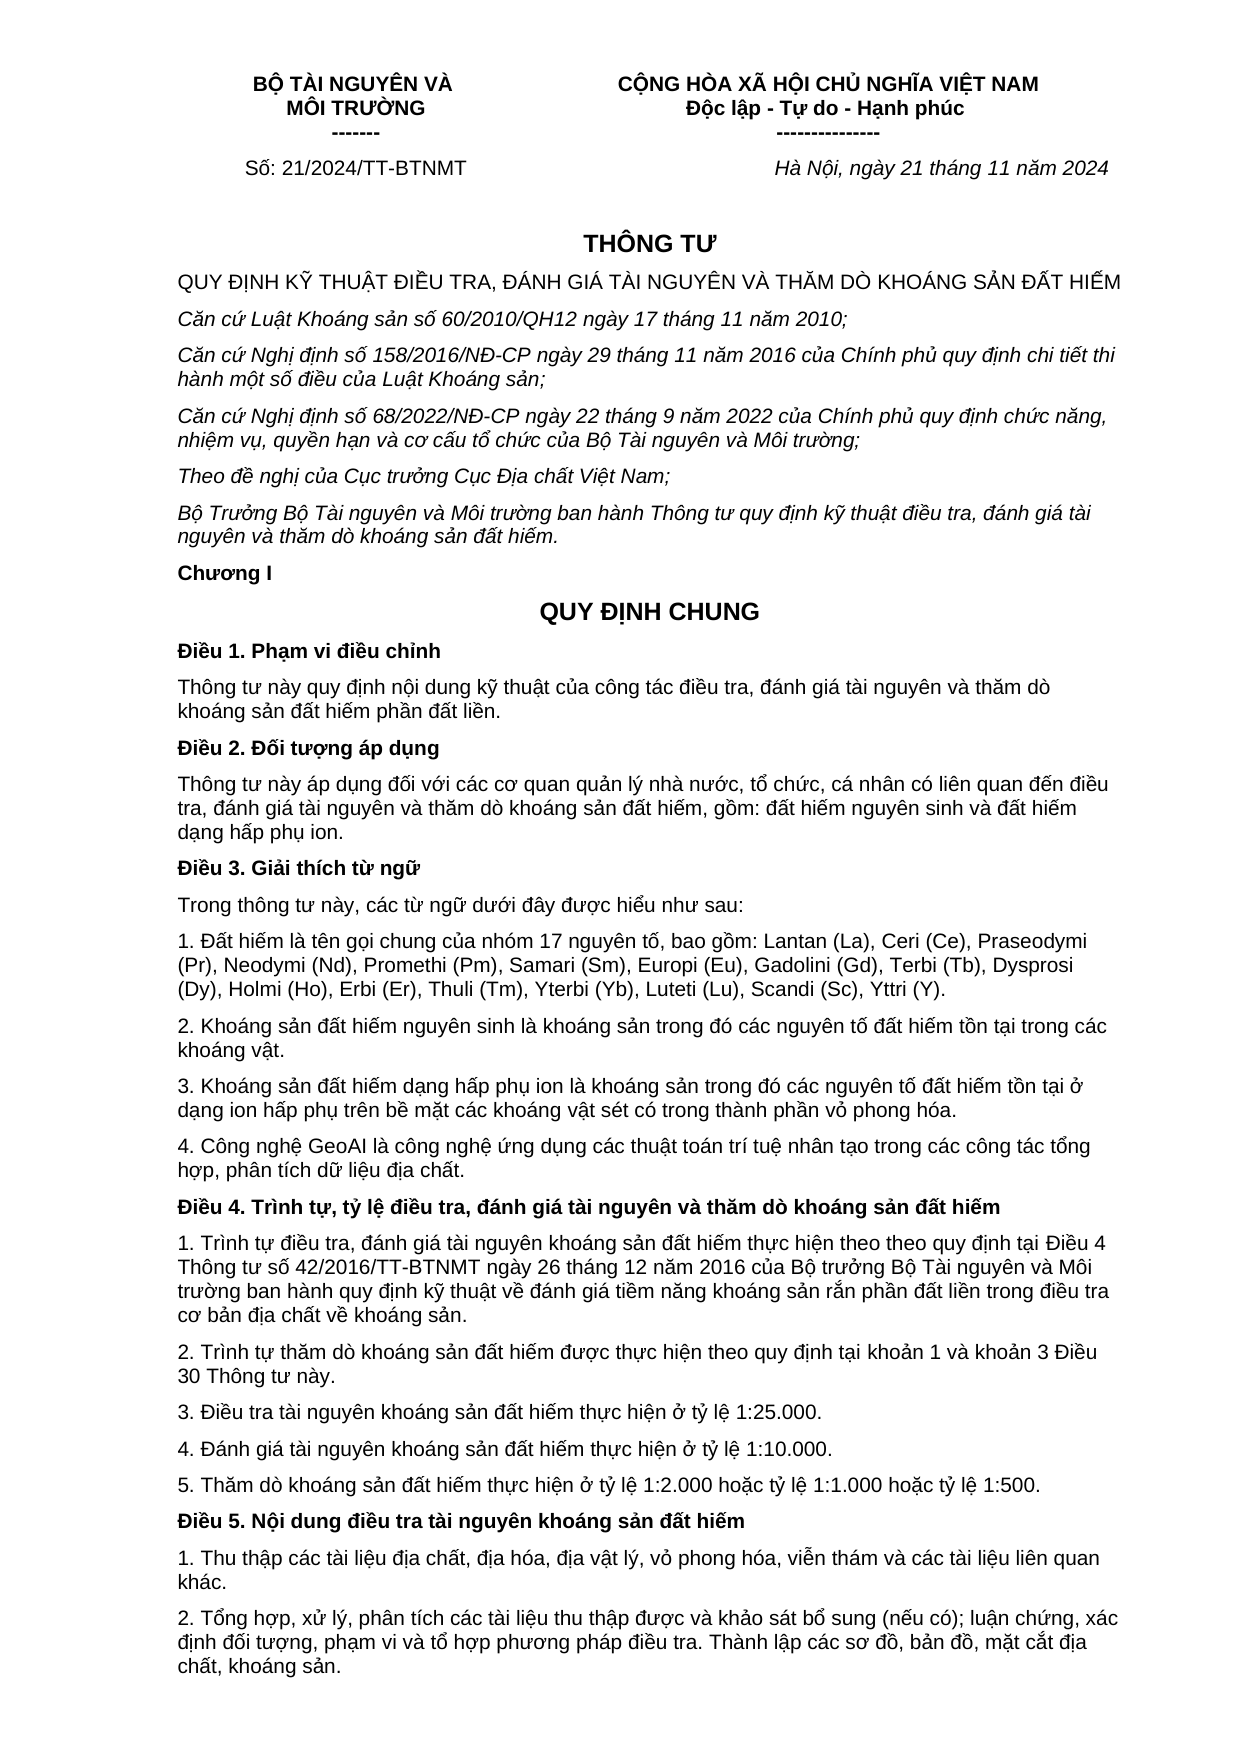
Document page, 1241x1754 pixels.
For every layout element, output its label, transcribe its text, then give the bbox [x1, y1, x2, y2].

text 2. Tổng hợp, xử lý, phân tích các tài liệu thu thập được và khảo sát bổ sung (nếu có); luận chứng, xác định đối tượng, phạm vi và tổ hợp phương pháp điều tra. Thành lập các sơ đồ, bản đồ, mặt cắt địa chất, khoáng sản. [177, 1606, 1122, 1678]
text Điều 2. Đối tượng áp dụng [177, 735, 1122, 759]
text Căn cứ Luật Khoáng sản số 60/2010/QH12 ngày 17 tháng 11 năm 2010; [177, 307, 1122, 331]
table_cell Số: 21/2024/TT-BTNMT [177, 144, 534, 180]
text Trong thông tư này, các từ ngữ dưới đây được hiểu như sau: [177, 893, 1122, 917]
text Điều 3. Giải thích từ ngữ [177, 856, 1122, 880]
text Bộ Trưởng Bộ Tài nguyên và Môi trường ban hành Thông tư quy định kỹ thuật điều tra, đánh giá tài nguyên và thăm dò khoáng sản đất hiếm. [177, 500, 1122, 548]
text Chương I [177, 561, 1122, 585]
text QUY ĐỊNH CHUNG [177, 597, 1122, 626]
text Căn cứ Nghị định số 158/2016/NĐ-CP ngày 29 tháng 11 năm 2016 của Chính phủ quy định chi tiết thi hành một số điều của Luật Khoáng sản; [177, 343, 1122, 391]
text Điều 4. Trình tự, tỷ lệ điều tra, đánh giá tài nguyên và thăm dò khoáng sản đất hiếm [177, 1195, 1122, 1219]
text Thông tư này quy định nội dung kỹ thuật của công tác điều tra, đánh giá tài nguyên và thăm dò khoáng sản đất hiếm phần đất liền. [177, 675, 1122, 723]
text Căn cứ Nghị định số 68/2022/NĐ-CP ngày 22 tháng 9 năm 2022 của Chính phủ quy định chức năng, nhiệm vụ, quyền hạn và cơ cấu tổ chức của Bộ Tài nguyên và Môi trường; [177, 403, 1122, 451]
text 2. Khoáng sản đất hiếm nguyên sinh là khoáng sản trong đó các nguyên tố đất hiếm tồn tại trong các khoáng vật. [177, 1013, 1122, 1061]
text QUY ĐỊNH KỸ THUẬT ĐIỀU TRA, ĐÁNH GIÁ TÀI NGUYÊN VÀ THĂM DÒ KHOÁNG SẢN ĐẤT HIẾM [177, 270, 1122, 294]
table_cell Hà Nội, ngày 21 tháng 11 năm 2024 [534, 144, 1122, 180]
text 1. Trình tự điều tra, đánh giá tài nguyên khoáng sản đất hiếm thực hiện theo theo quy định tại Điều 4 Thông tư số 42/2016/TT-BTNMT ngày 26 tháng 12 năm 2016 của Bộ trưởng Bộ Tài nguyên và Môi trường ban hành quy định kỹ thuật về đánh giá tiềm năng khoáng sản rắn phần đất liền trong điều tra cơ bản địa chất về khoáng sản. [177, 1231, 1122, 1327]
text Theo đề nghị của Cục trưởng Cục Địa chất Việt Nam; [177, 464, 1122, 488]
text Điều 5. Nội dung điều tra tài nguyên khoáng sản đất hiếm [177, 1509, 1122, 1533]
text THÔNG TƯ [177, 229, 1122, 258]
text 1. Thu thập các tài liệu địa chất, địa hóa, địa vật lý, vỏ phong hóa, viễn thám và các tài liệu liên quan khác. [177, 1546, 1122, 1594]
text Thông tư này áp dụng đối với các cơ quan quản lý nhà nước, tổ chức, cá nhân có liên quan đến điều tra, đánh giá tài nguyên và thăm dò khoáng sản đất hiếm, gồm: đất hiếm nguyên sinh và đất hiếm dạng hấp phụ ion. [177, 772, 1122, 844]
text 3. Khoáng sản đất hiếm dạng hấp phụ ion là khoáng sản trong đó các nguyên tố đất hiếm tồn tại ở dạng ion hấp phụ trên bề mặt các khoáng vật sét có trong thành phần vỏ phong hóa. [177, 1074, 1122, 1122]
text 1. Đất hiếm là tên gọi chung của nhóm 17 nguyên tố, bao gồm: Lantan (La), Ceri (Ce), Praseodymi (Pr), Neodymi (Nd), Promethi (Pm), Samari (Sm), Europi (Eu), Gadolini (Gd), Terbi (Tb), Dysprosi (Dy), Holmi (Ho), Erbi (Er), Thuli (Tm), Yterbi (Yb), Luteti (Lu), Scandi (Sc), Yttri (Y). [177, 929, 1122, 1001]
text Điều 1. Phạm vi điều chỉnh [177, 638, 1122, 662]
text 4. Công nghệ GeoAI là công nghệ ứng dụng các thuật toán trí tuệ nhân tạo trong các công tác tổng hợp, phân tích dữ liệu địa chất. [177, 1134, 1122, 1182]
text 4. Đánh giá tài nguyên khoáng sản đất hiếm thực hiện ở tỷ lệ 1:10.000. [177, 1436, 1122, 1460]
text 2. Trình tự thăm dò khoáng sản đất hiếm được thực hiện theo quy định tại khoản 1 và khoản 3 Điều 30 Thông tư này. [177, 1339, 1122, 1387]
text 5. Thăm dò khoáng sản đất hiếm thực hiện ở tỷ lệ 1:2.000 hoặc tỷ lệ 1:1.000 hoặc tỷ lệ 1:500. [177, 1473, 1122, 1497]
table_header CỘNG HÒA XÃ HỘI CHỦ NGHĨA VIỆT NAM Độc lập - Tự do - Hạnh phúc --------------- [534, 59, 1122, 143]
text 3. Điều tra tài nguyên khoáng sản đất hiếm thực hiện ở tỷ lệ 1:25.000. [177, 1400, 1122, 1424]
table_header BỘ TÀI NGUYÊN VÀ MÔI TRƯỜNG ------- [177, 59, 534, 143]
